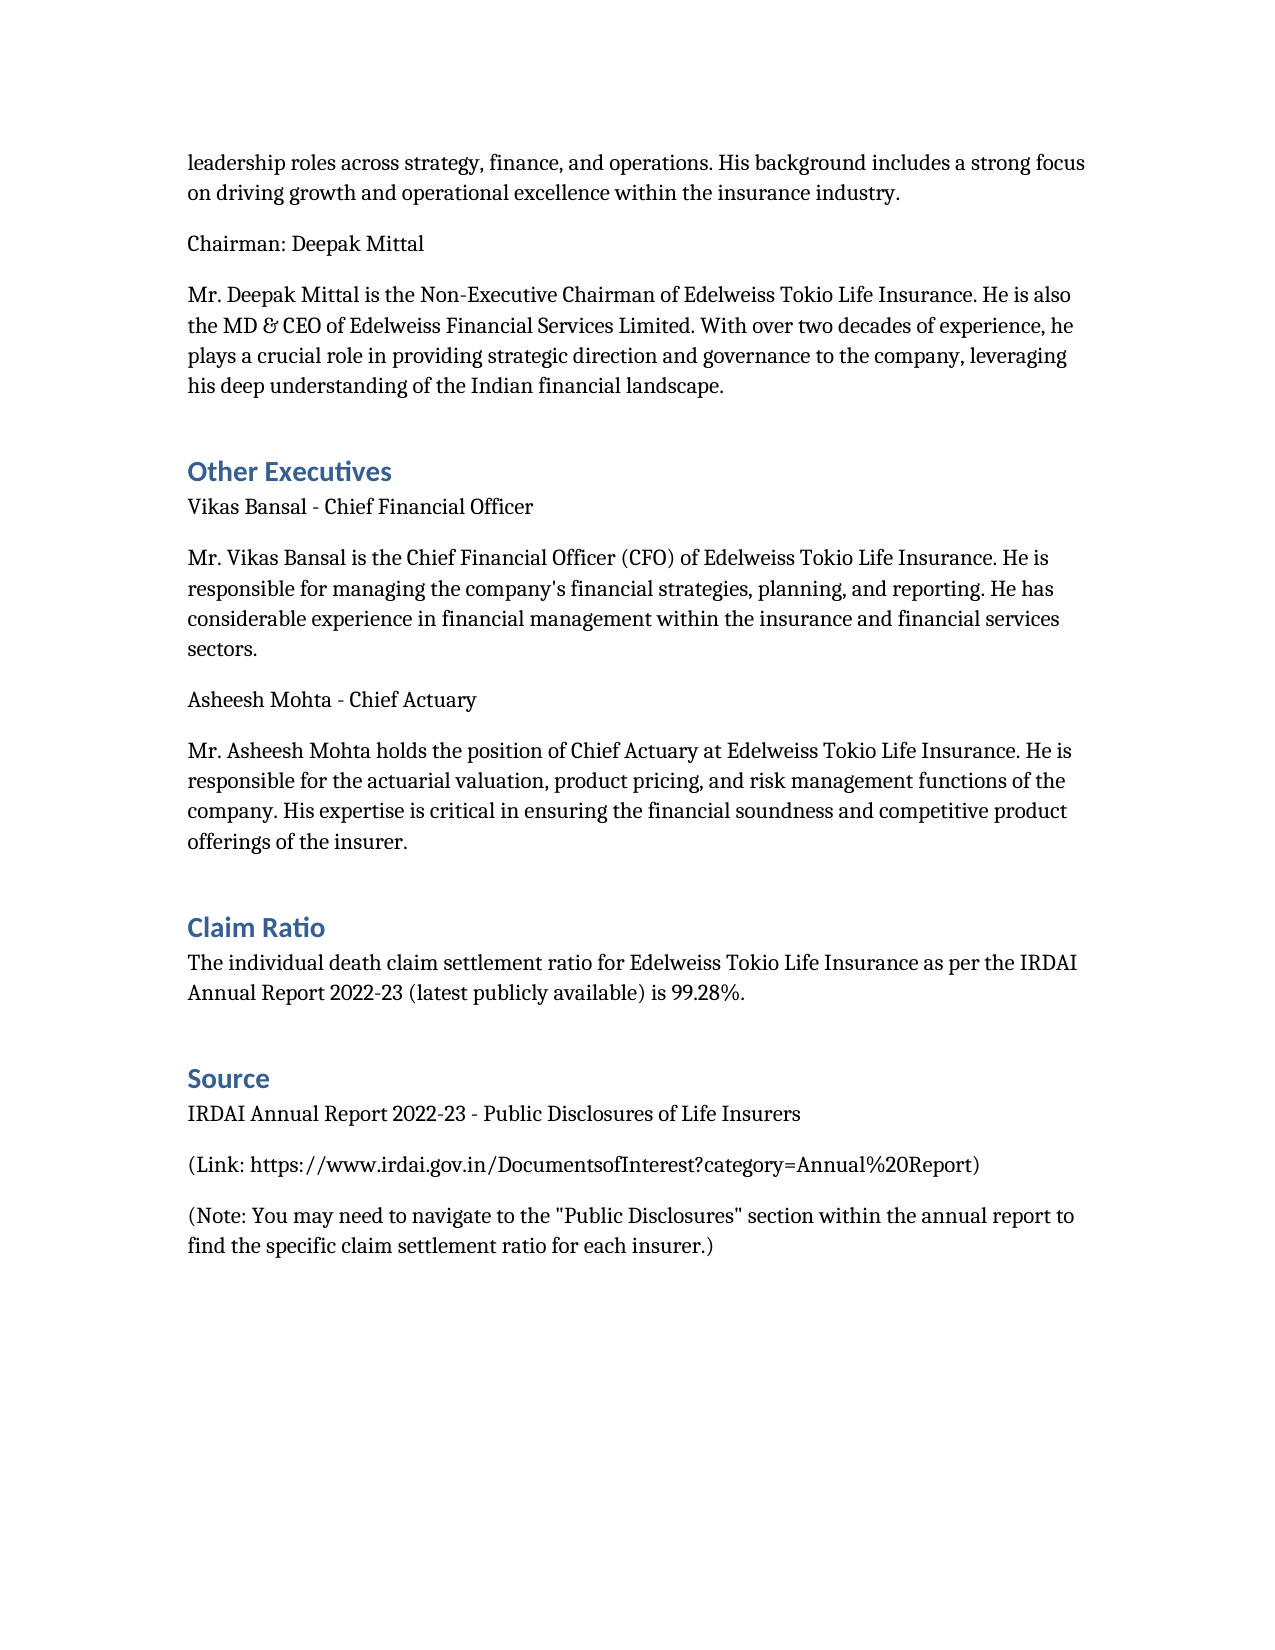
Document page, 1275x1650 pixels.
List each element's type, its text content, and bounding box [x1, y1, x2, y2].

text (Note: You may need to navigate to the "Public Disclosures" section within the annual report to find the specific claim settlement ratio for each insurer.) [187, 1203, 1087, 1259]
subtitle Claim Ratio [187, 909, 1087, 944]
text Mr. Asheesh Mohta holds the position of Chief Actuary at Edelweiss Tokio Life Insurance. He is responsible for the actuarial valuation, product pricing, and risk management functions of the company. His expertise is critical in ensuring the financial soundness and competitive product offerings of the insurer. [187, 738, 1087, 855]
subtitle Source [187, 1060, 1087, 1096]
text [187, 150, 1087, 207]
text IRDAI Annual Report 2022-23 - Public Disclosures of Life Insurers [187, 1101, 1087, 1127]
text Chairman: Deepak Mittal [187, 231, 1087, 258]
text Asheesh Mohta - Chief Actuary [187, 687, 1087, 713]
text (Link: https://www.irdai.gov.in/DocumentsofInterest?category=Annual%20Report) [187, 1152, 1087, 1178]
text Mr. Deepak Mittal is the Non-Executive Chairman of Edelweiss Tokio Life Insurance. He is also the MD & CEO of Edelweiss Financial Services Limited. With over two decades of experience, he plays a crucial role in providing strategic direction and governance to the company, leveraging his deep understanding of the Indian financial landscape. [187, 282, 1087, 399]
text The individual death claim settlement ratio for Edelweiss Tokio Life Insurance as per the IRDAI Annual Report 2022-23 (latest publicly available) is 99.28%. [187, 949, 1087, 1006]
text Mr. Vikas Bansal is the Chief Financial Officer (CFO) of Edelweiss Tokio Life Insurance. He is responsible for managing the company's financial strategies, planning, and reporting. He has considerable experience in financial management within the insurance and financial services sectors. [187, 545, 1087, 662]
text Vikas Bansal - Chief Financial Officer [187, 494, 1087, 520]
subtitle Other Executives [187, 453, 1087, 489]
